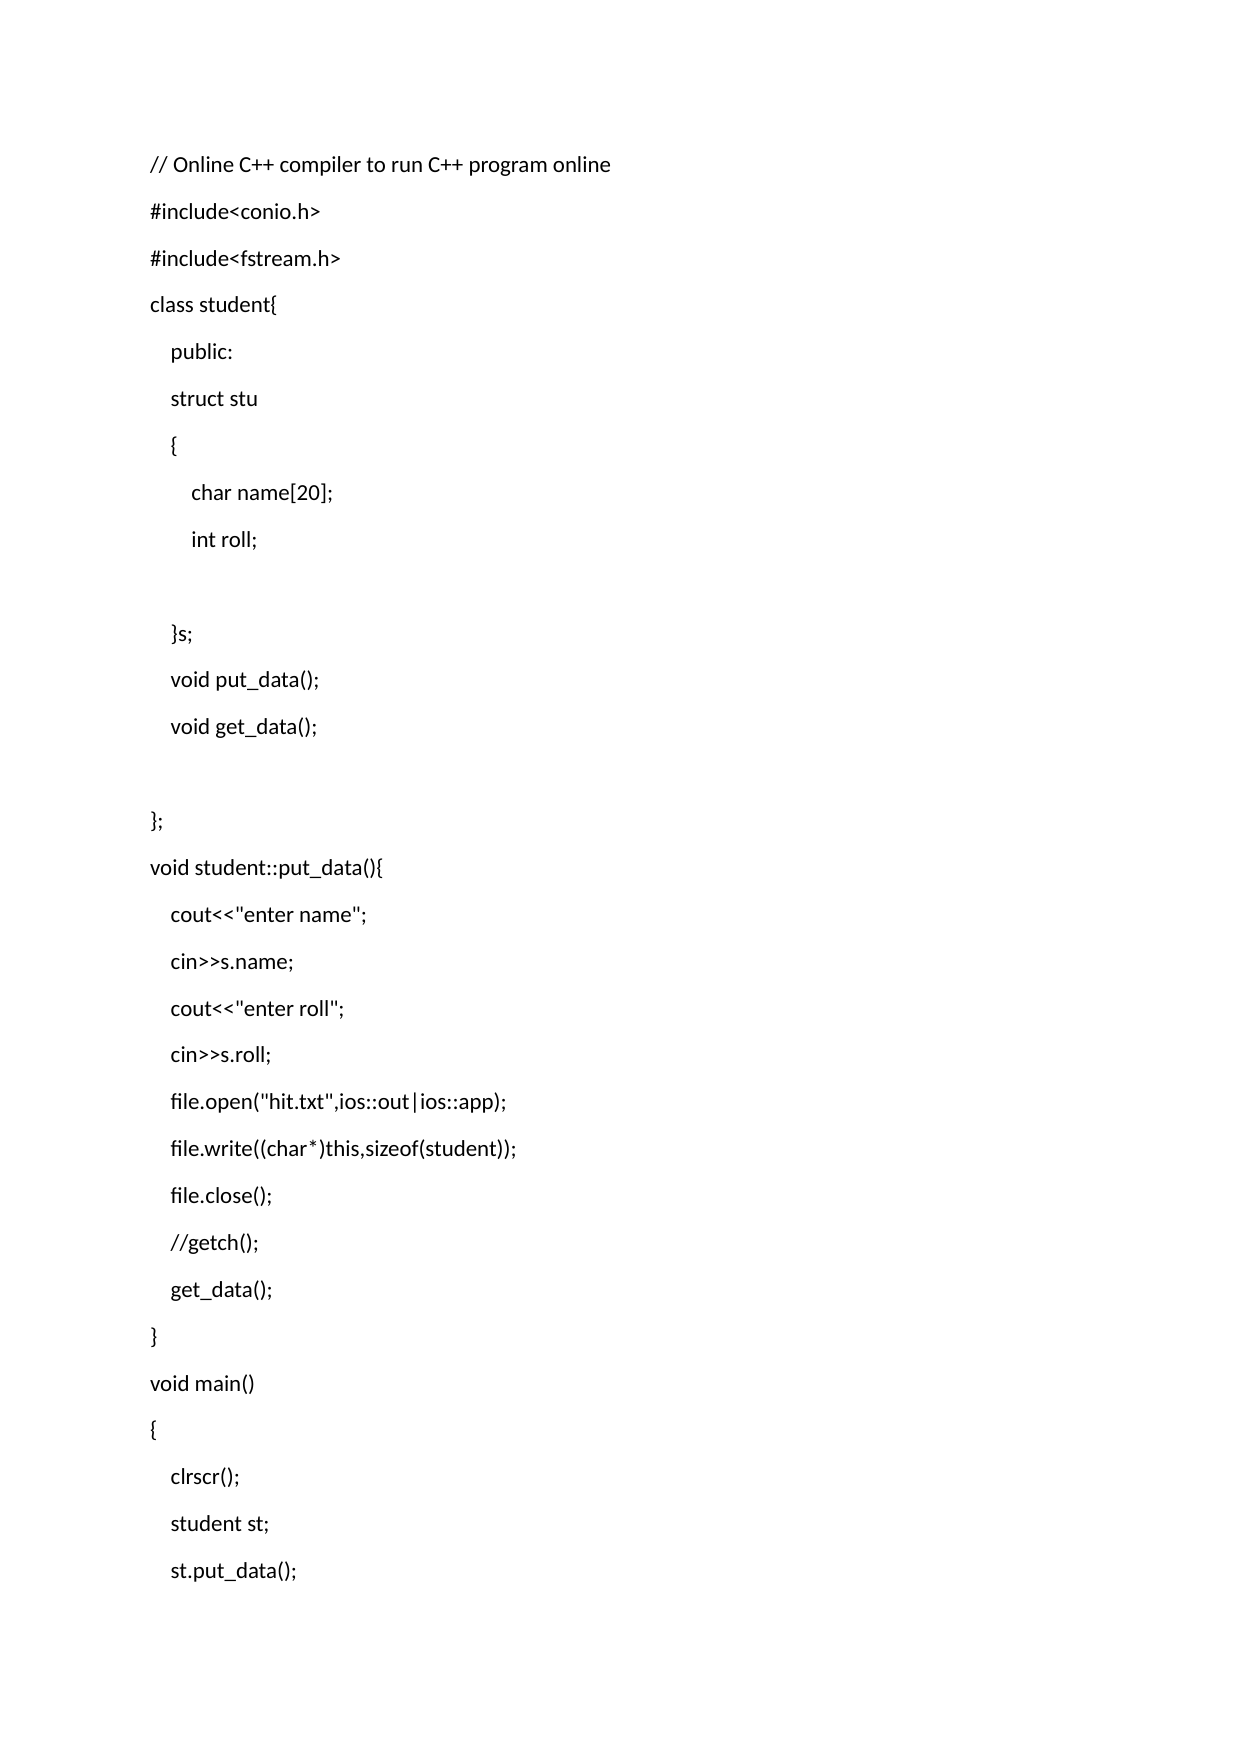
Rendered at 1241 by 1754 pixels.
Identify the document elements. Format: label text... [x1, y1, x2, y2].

text #include<conio.h> [150, 197, 1090, 225]
text }s; [150, 619, 1090, 647]
text public: [150, 337, 1090, 366]
text }; [150, 806, 1090, 834]
text // Online C++ compiler to run C++ program online [150, 150, 1090, 178]
text int roll; [150, 525, 1090, 553]
text #include<fstream.h> [150, 244, 1090, 272]
text void put_data(); [150, 666, 1090, 694]
text void get_data(); [150, 712, 1090, 741]
text cout<<"enter name"; [150, 900, 1090, 928]
text { [150, 431, 1090, 459]
text clrscr(); [150, 1462, 1090, 1491]
text class student{ [150, 291, 1090, 319]
text { [150, 1416, 1090, 1444]
text } [150, 1322, 1090, 1350]
text st.put_data(); [150, 1556, 1090, 1584]
text cin>>s.roll; [150, 1041, 1090, 1069]
text cin>>s.name; [150, 947, 1090, 975]
text void student::put_data(){ [150, 853, 1090, 881]
text get_data(); [150, 1275, 1090, 1303]
text void main() [150, 1369, 1090, 1397]
text file.close(); [150, 1181, 1090, 1209]
text file.write((char*)this,sizeof(student)); [150, 1134, 1090, 1162]
text //getch(); [150, 1228, 1090, 1256]
text struct stu [150, 384, 1090, 412]
text file.open("hit.txt",ios::out|ios::app); [150, 1087, 1090, 1116]
text char name[20]; [150, 478, 1090, 506]
text student st; [150, 1509, 1090, 1537]
text cout<<"enter roll"; [150, 994, 1090, 1022]
